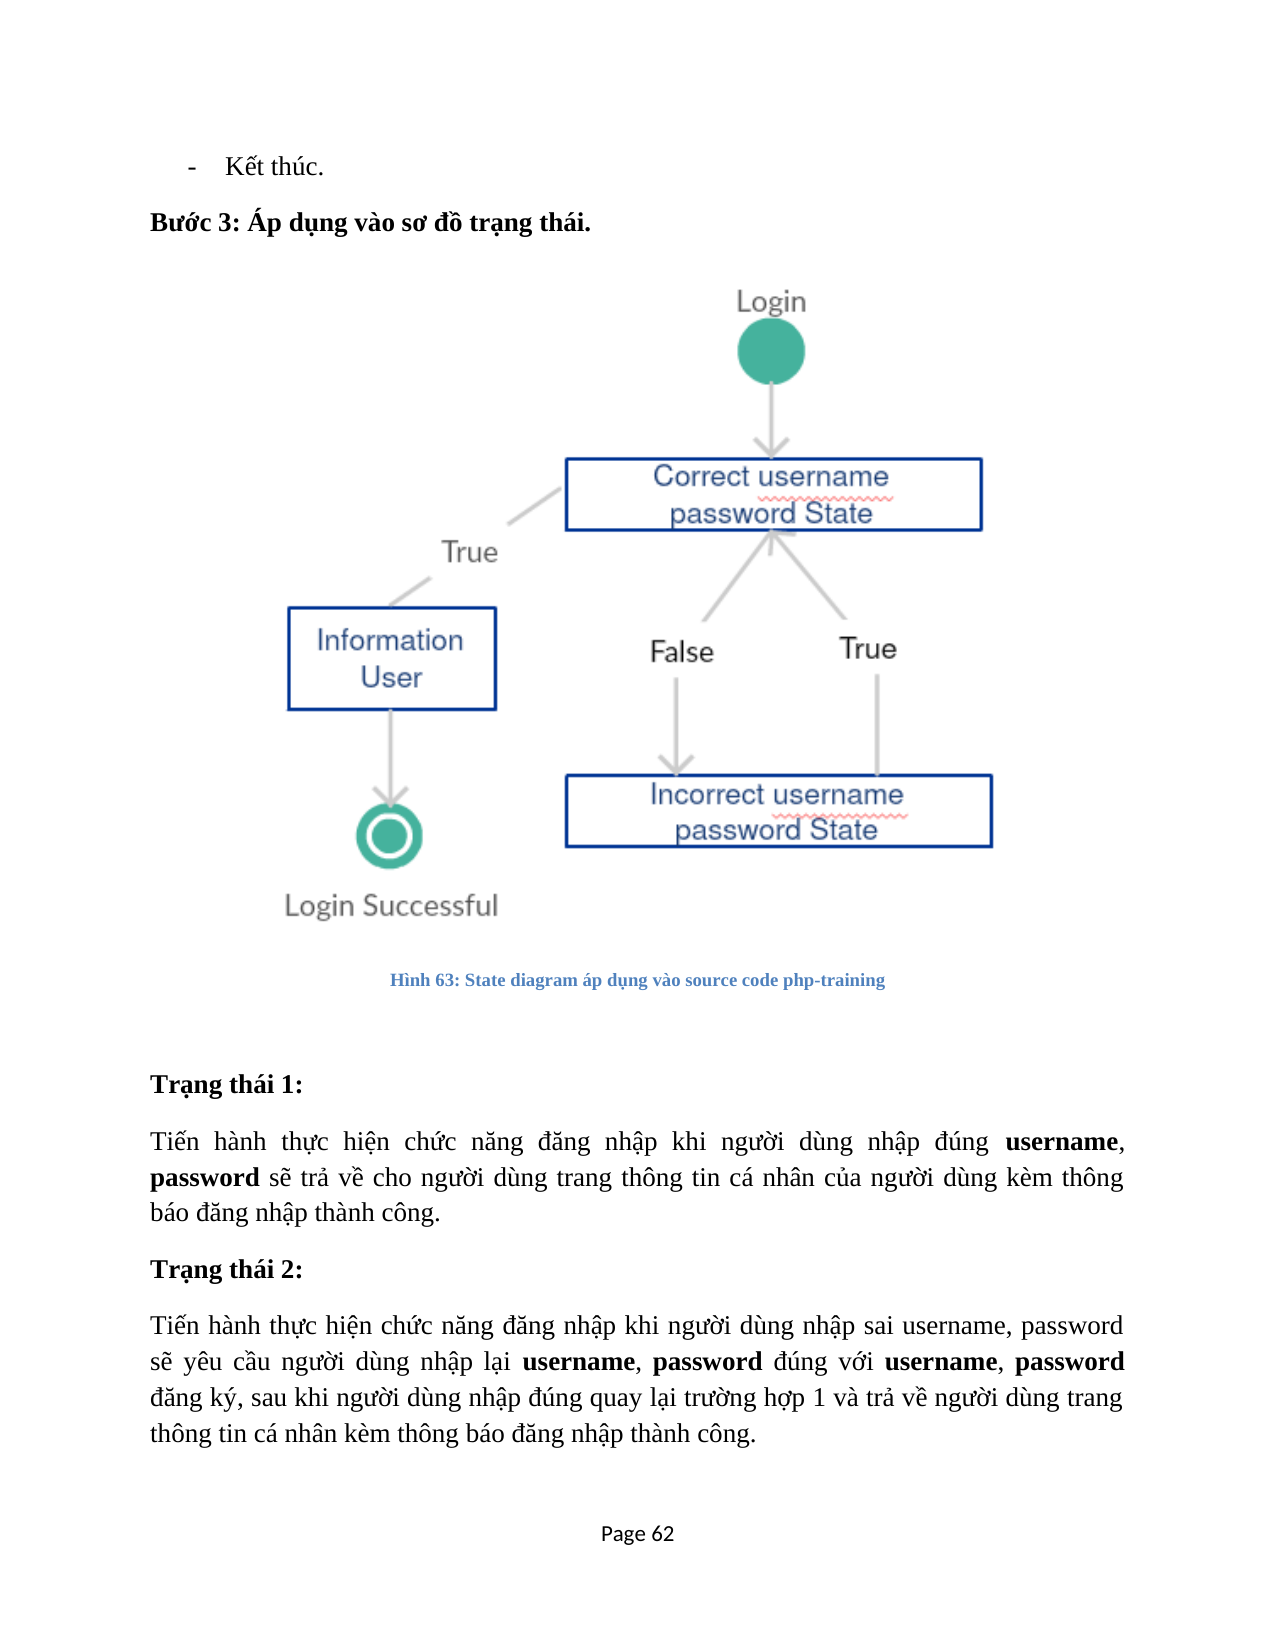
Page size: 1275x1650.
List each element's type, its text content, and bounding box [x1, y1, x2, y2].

text Trạng thái 2: [150, 1253, 1125, 1284]
text Tiến hành thực hiện chức năng đăng nhập khi người dùng nhập đúng username, password sẽ trả về cho người dùng trang thông tin cá nhân của người dùng kèm thông báo đăng nhập thành công. [150, 1125, 1125, 1227]
text Bước 3: Áp dụng vào sơ đồ trạng thái. [150, 207, 1125, 238]
picture [269, 263, 1007, 945]
text Trạng thái 1: [150, 1068, 1125, 1099]
list Kết thúc. [187, 150, 1125, 181]
text Tiến hành thực hiện chức năng đăng nhập khi người dùng nhập sai username, password sẽ yêu cầu người dùng nhập lại username, password đúng với username, password đăng ký, sau khi người dùng nhập đúng quay lại trường hợp 1 và trả về người dùng trang thông tin cá nhân kèm thông báo đăng nhập thành công. [150, 1309, 1125, 1448]
text Hình 63: State diagram áp dụng vào source code php-training [150, 969, 1125, 991]
